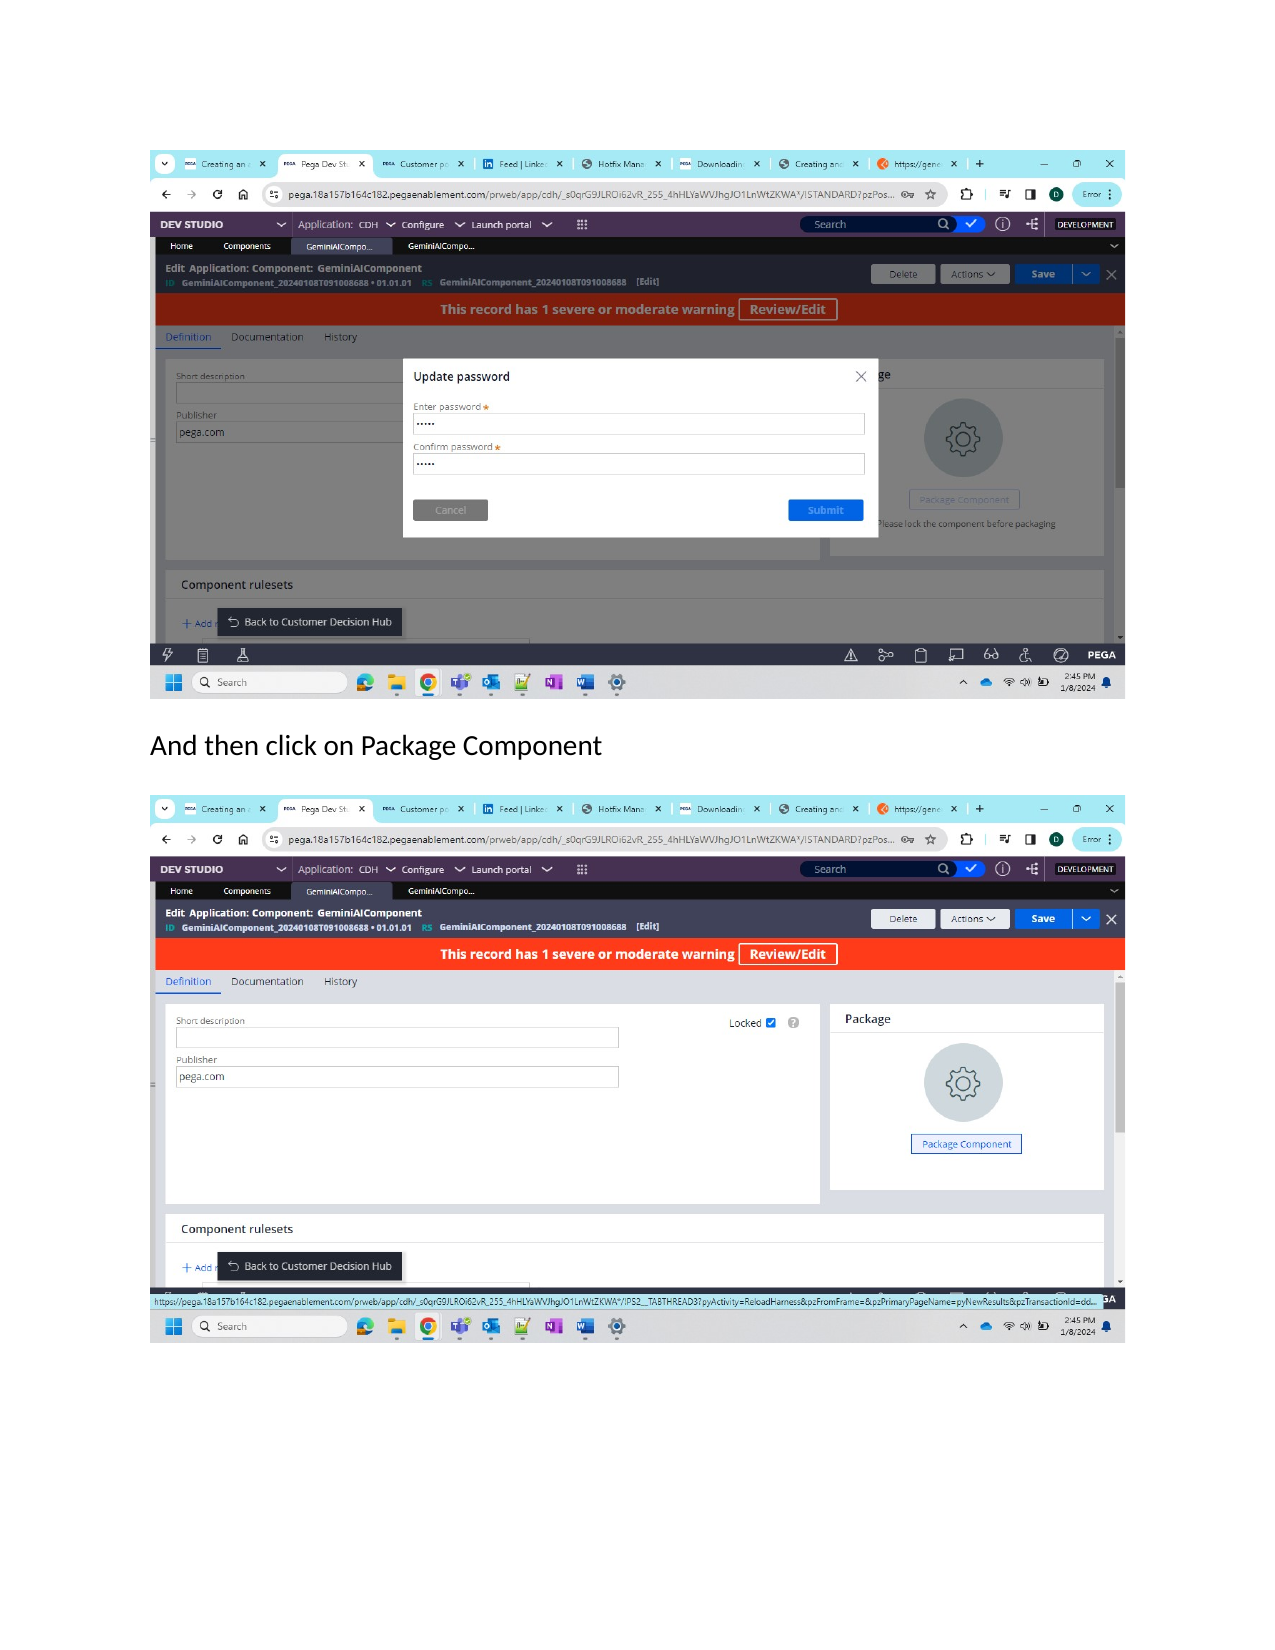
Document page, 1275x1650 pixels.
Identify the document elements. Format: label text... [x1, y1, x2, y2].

text And then click on Package Component [150, 727, 1125, 763]
picture [150, 150, 1125, 699]
picture [150, 795, 1125, 1343]
